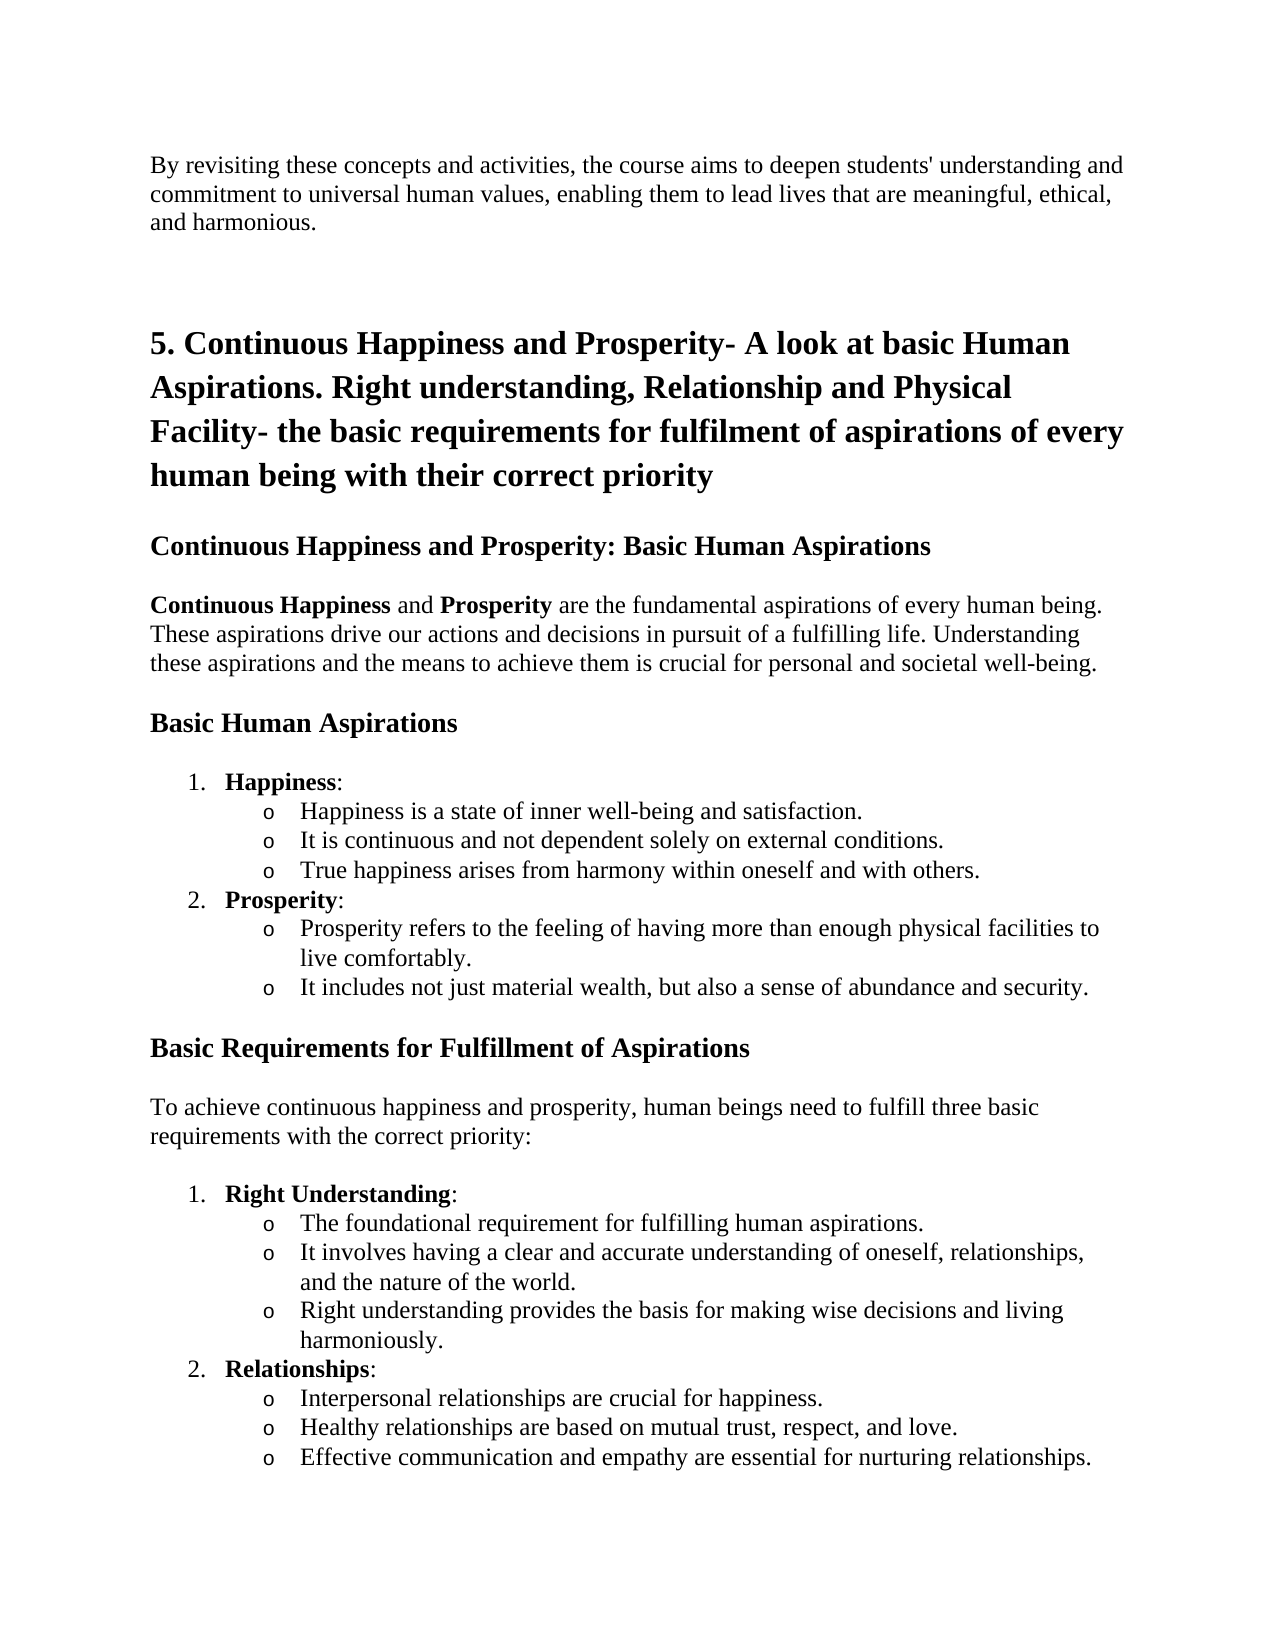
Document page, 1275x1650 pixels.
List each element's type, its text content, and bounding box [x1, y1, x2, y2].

list Healthy relationships are based on mutual trust, respect, and love. [262, 1412, 1125, 1442]
text By revisiting these concepts and activities, the course aims to deepen students' understanding and commitment to universal human values, enabling them to lead lives that are meaningful, ethical, and harmonious. [150, 150, 1125, 236]
list Relationships: [187, 1354, 1125, 1383]
list Prosperity refers to the feeling of having more than enough physical facilities to live comfortably. [262, 913, 1125, 972]
text 5. Continuous Happiness and Prosperity- A look at basic Human Aspirations. Right understanding, Relationship and Physical Facility- the basic requirements for fulfilment of aspirations of every human being with their correct priority [150, 323, 1125, 494]
list It is continuous and not dependent solely on external conditions. [262, 826, 1125, 855]
list Happiness is a state of inner well-being and satisfaction. [262, 796, 1125, 826]
list Prosperity: [187, 885, 1125, 913]
list Happiness: [187, 767, 1125, 796]
list It includes not just material wealth, but also a sense of abundance and security. [262, 972, 1125, 1001]
list It involves having a clear and accurate understanding of oneself, relationships, and the nature of the world. [262, 1237, 1125, 1296]
list Effective communication and empathy are essential for nurturing relationships. [262, 1442, 1125, 1471]
text Basic Human Aspirations [150, 706, 1125, 738]
list True happiness arises from harmony within oneself and with others. [262, 855, 1125, 885]
list Right understanding provides the basis for making wise decisions and living harmoniously. [262, 1296, 1125, 1354]
text Continuous Happiness and Prosperity are the fundamental aspirations of every human being. These aspirations drive our actions and decisions in pursuit of a fulfilling life. Understanding these aspirations and the means to achieve them is crucial for personal and societal well-being. [150, 590, 1125, 677]
text Continuous Happiness and Prosperity: Basic Human Aspirations [150, 529, 1125, 561]
text Basic Requirements for Fulfillment of Aspirations [150, 1031, 1125, 1063]
list Right Understanding: [187, 1179, 1125, 1208]
list The foundational requirement for fulfilling human aspirations. [262, 1208, 1125, 1237]
text To achieve continuous happiness and prosperity, human beings need to fulfill three basic requirements with the correct priority: [150, 1092, 1125, 1150]
list Interpersonal relationships are crucial for happiness. [262, 1383, 1125, 1412]
